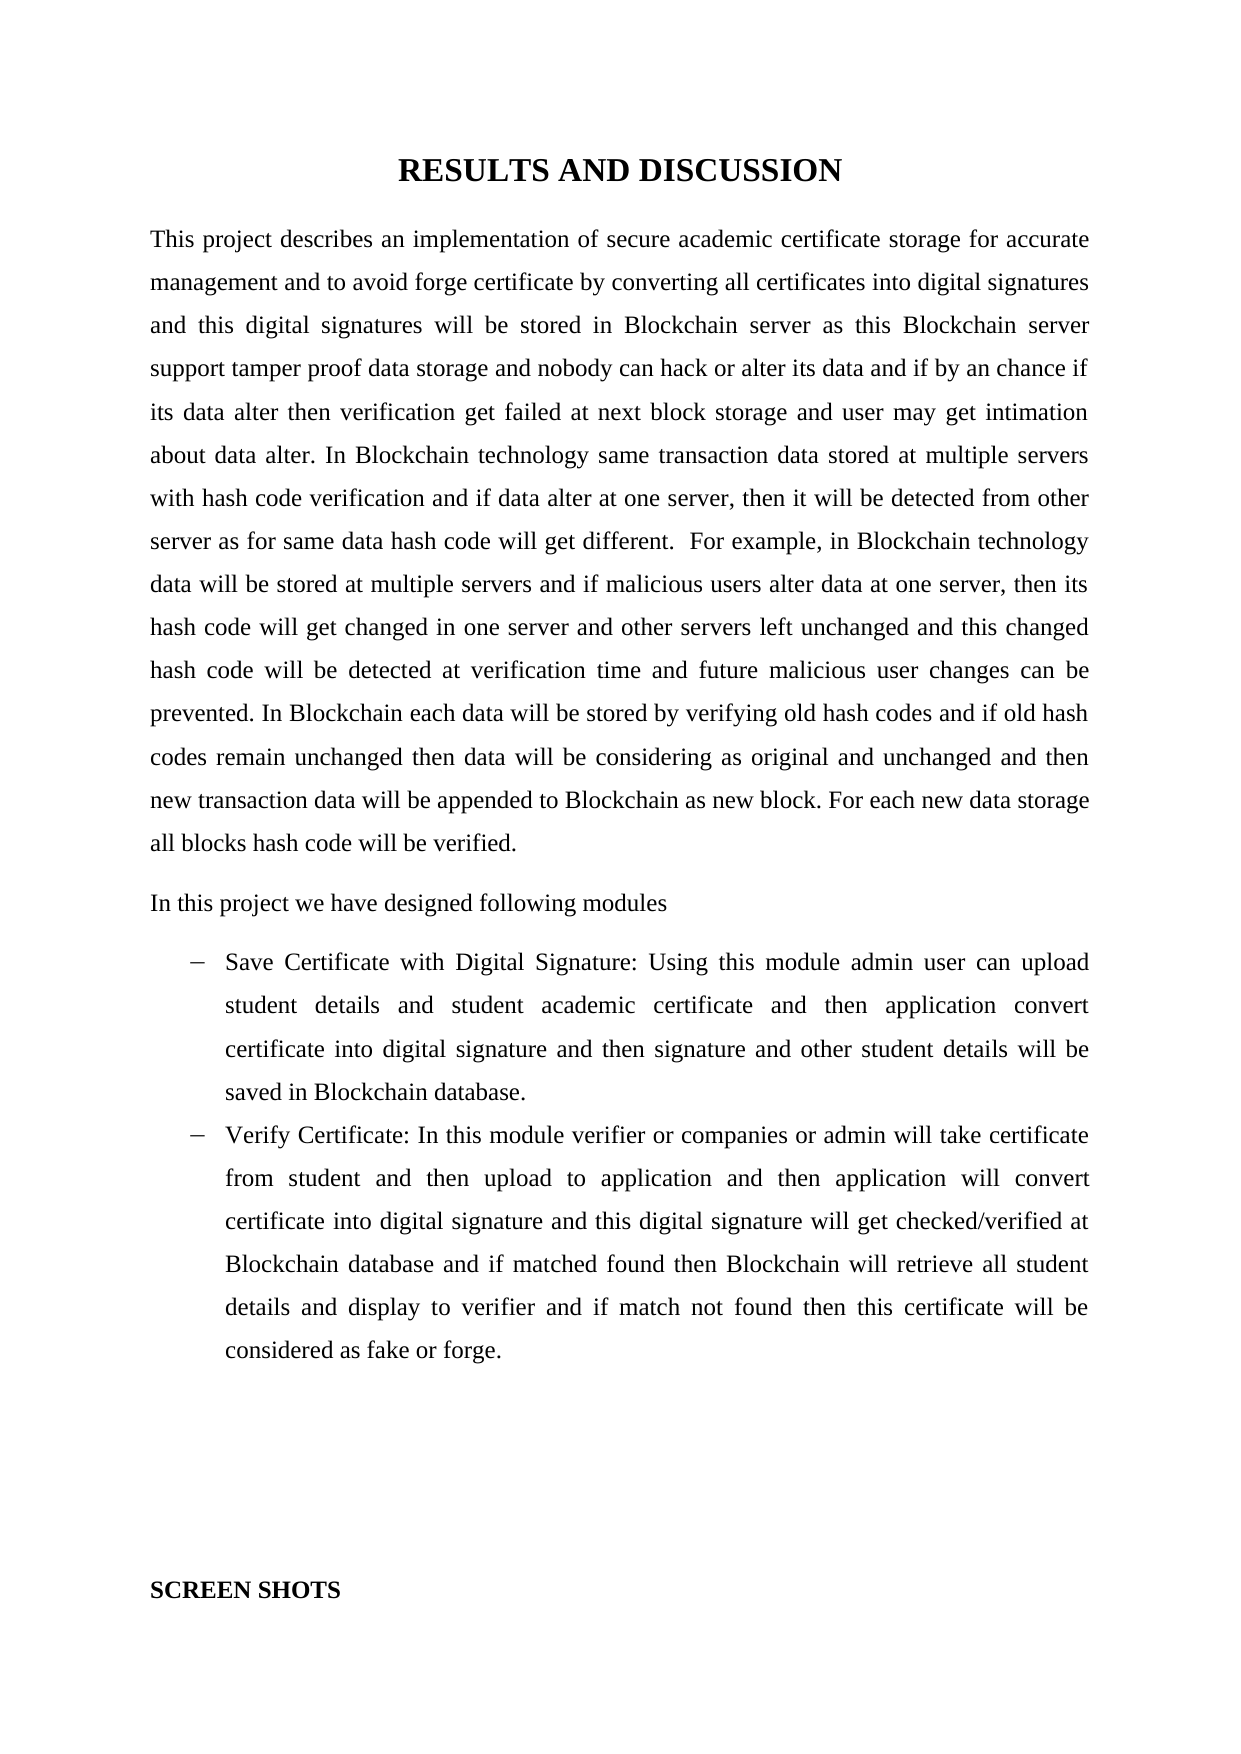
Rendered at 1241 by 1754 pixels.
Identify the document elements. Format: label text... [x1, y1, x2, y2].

list Save Certificate with Digital Signature: Using this module admin user can upload student details and student academic certificate and then application convert certificate into digital signature and then signature and other student details will be saved in Blockchain database. [187, 947, 1090, 1106]
text In this project we have designed following modules [150, 888, 1090, 916]
text SCREEN SHOTS [150, 1575, 1090, 1603]
text RESULTS AND DISCUSSION [150, 150, 1090, 188]
text This project describes an implementation of secure academic certificate storage for accurate management and to avoid forge certificate by converting all certificates into digital signatures and this digital signatures will be stored in Blockchain server as this Blockchain server support tamper proof data storage and nobody can hack or alter its data and if by an chance if its data alter then verification get failed at next block storage and user may get intimation about data alter. In Blockchain technology same transaction data stored at multiple servers with hash code verification and if data alter at one server, then it will be detected from other server as for same data hash code will get different. For example, in Blockchain technology data will be stored at multiple servers and if malicious users alter data at one server, then its hash code will get changed in one server and other servers left unchanged and this changed hash code will be detected at verification time and future malicious user changes can be prevented. In Blockchain each data will be stored by verifying old hash codes and if old hash codes remain unchanged then data will be considering as original and unchanged and then new transaction data will be appended to Blockchain as new block. For each new data storage all blocks hash code will be verified. [150, 224, 1090, 857]
list Verify Certificate: In this module verifier or companies or admin will take certificate from student and then upload to application and then application will convert certificate into digital signature and this digital signature will get checked/verified at Blockchain database and if matched found then Blockchain will retrieve all student details and display to verifier and if match not found then this certificate will be considered as fake or forge. [187, 1120, 1090, 1364]
